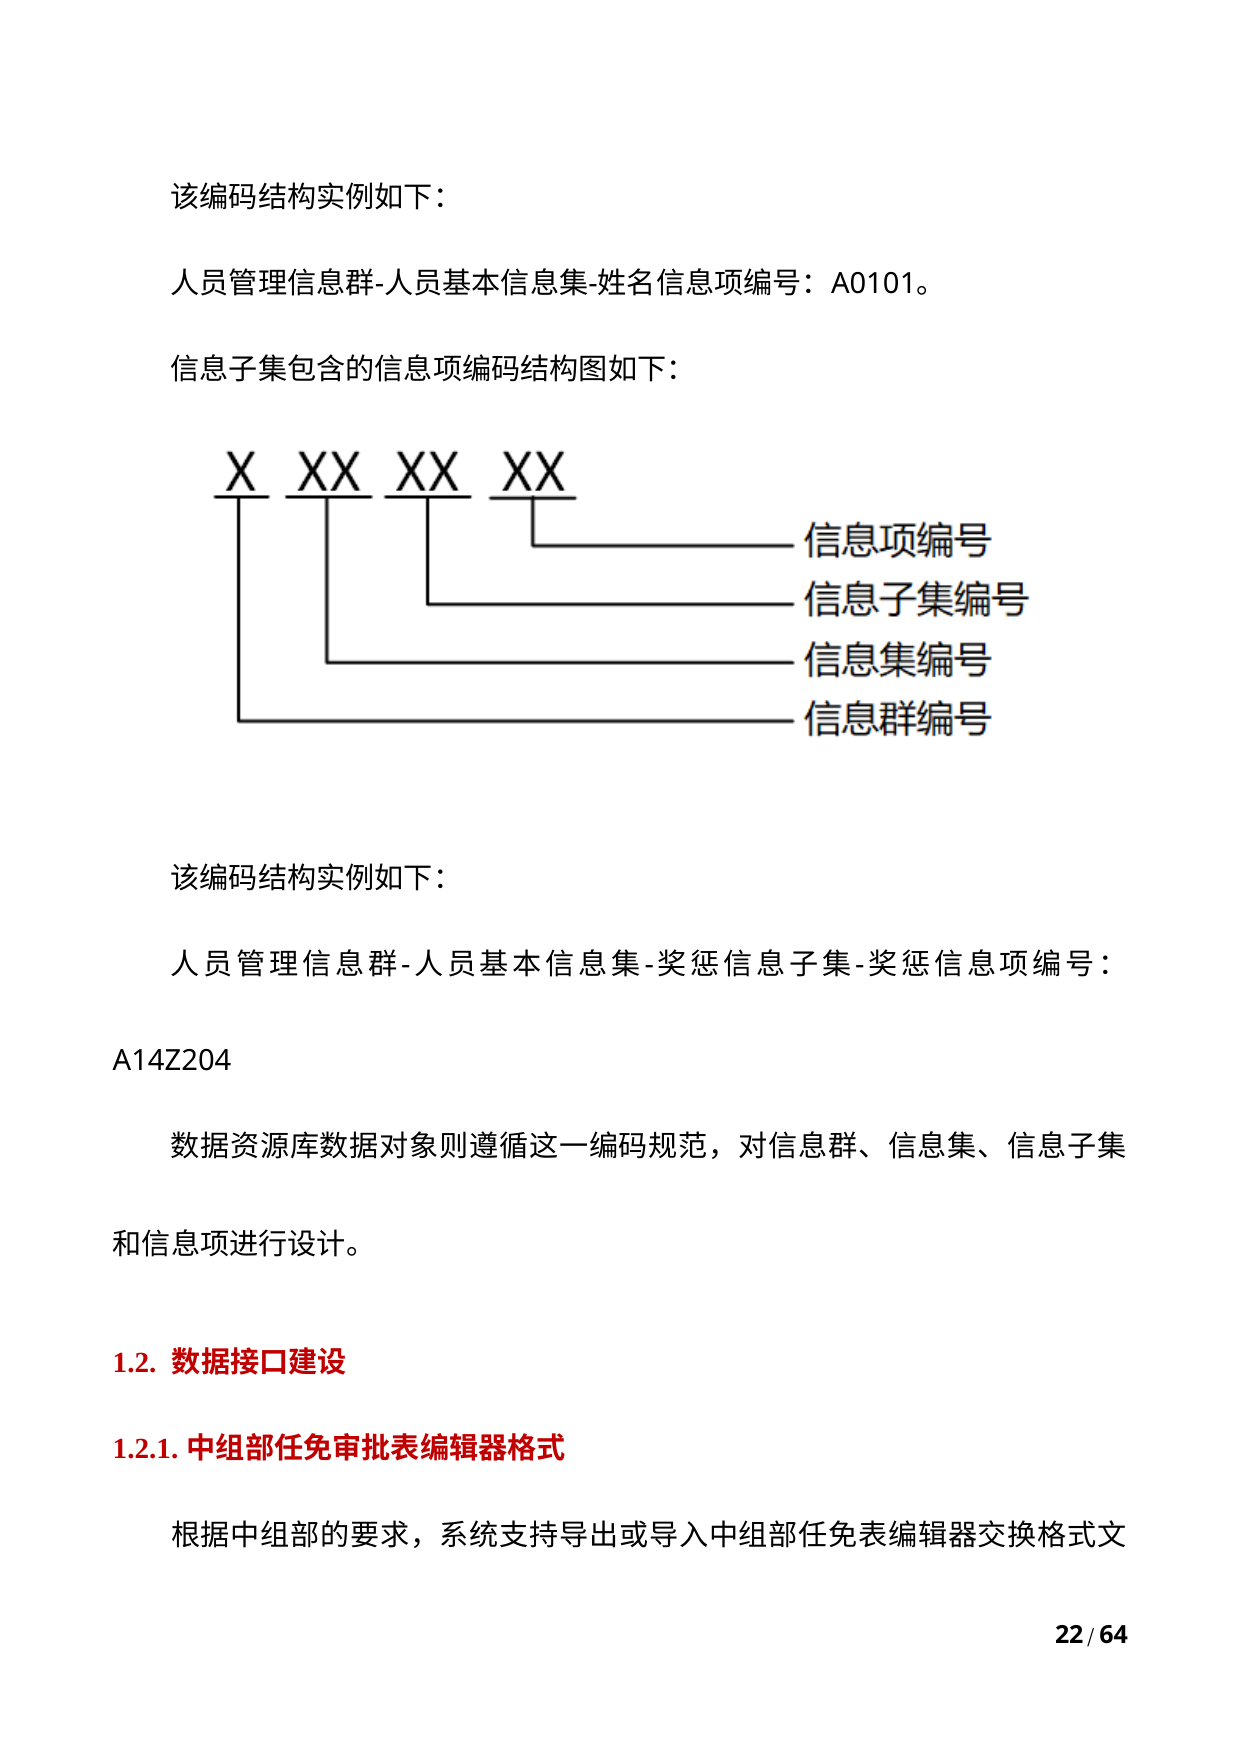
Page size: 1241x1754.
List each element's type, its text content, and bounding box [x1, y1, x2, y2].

text 该编码结构实例如下： [112, 162, 1128, 227]
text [112, 1500, 1128, 1565]
text 数据资源库数据对象则遵循这一编码规范，对信息群、信息集、信息子集和信息项进行设计。 [112, 1111, 1128, 1274]
text 信息子集包含的信息项编码结构图如下： [112, 334, 1128, 399]
text 人员管理信息群-人员基本信息集-姓名信息项编号：A0101。 [112, 248, 1128, 313]
text 人员管理信息群-人员基本信息集-奖惩信息子集-奖惩信息项编号：A14Z204 [112, 929, 1128, 1092]
subtitle 中组部任免审批表编辑器格式 [112, 1414, 1128, 1479]
picture [192, 415, 1048, 761]
subtitle 数据接口建设 [112, 1327, 1128, 1392]
